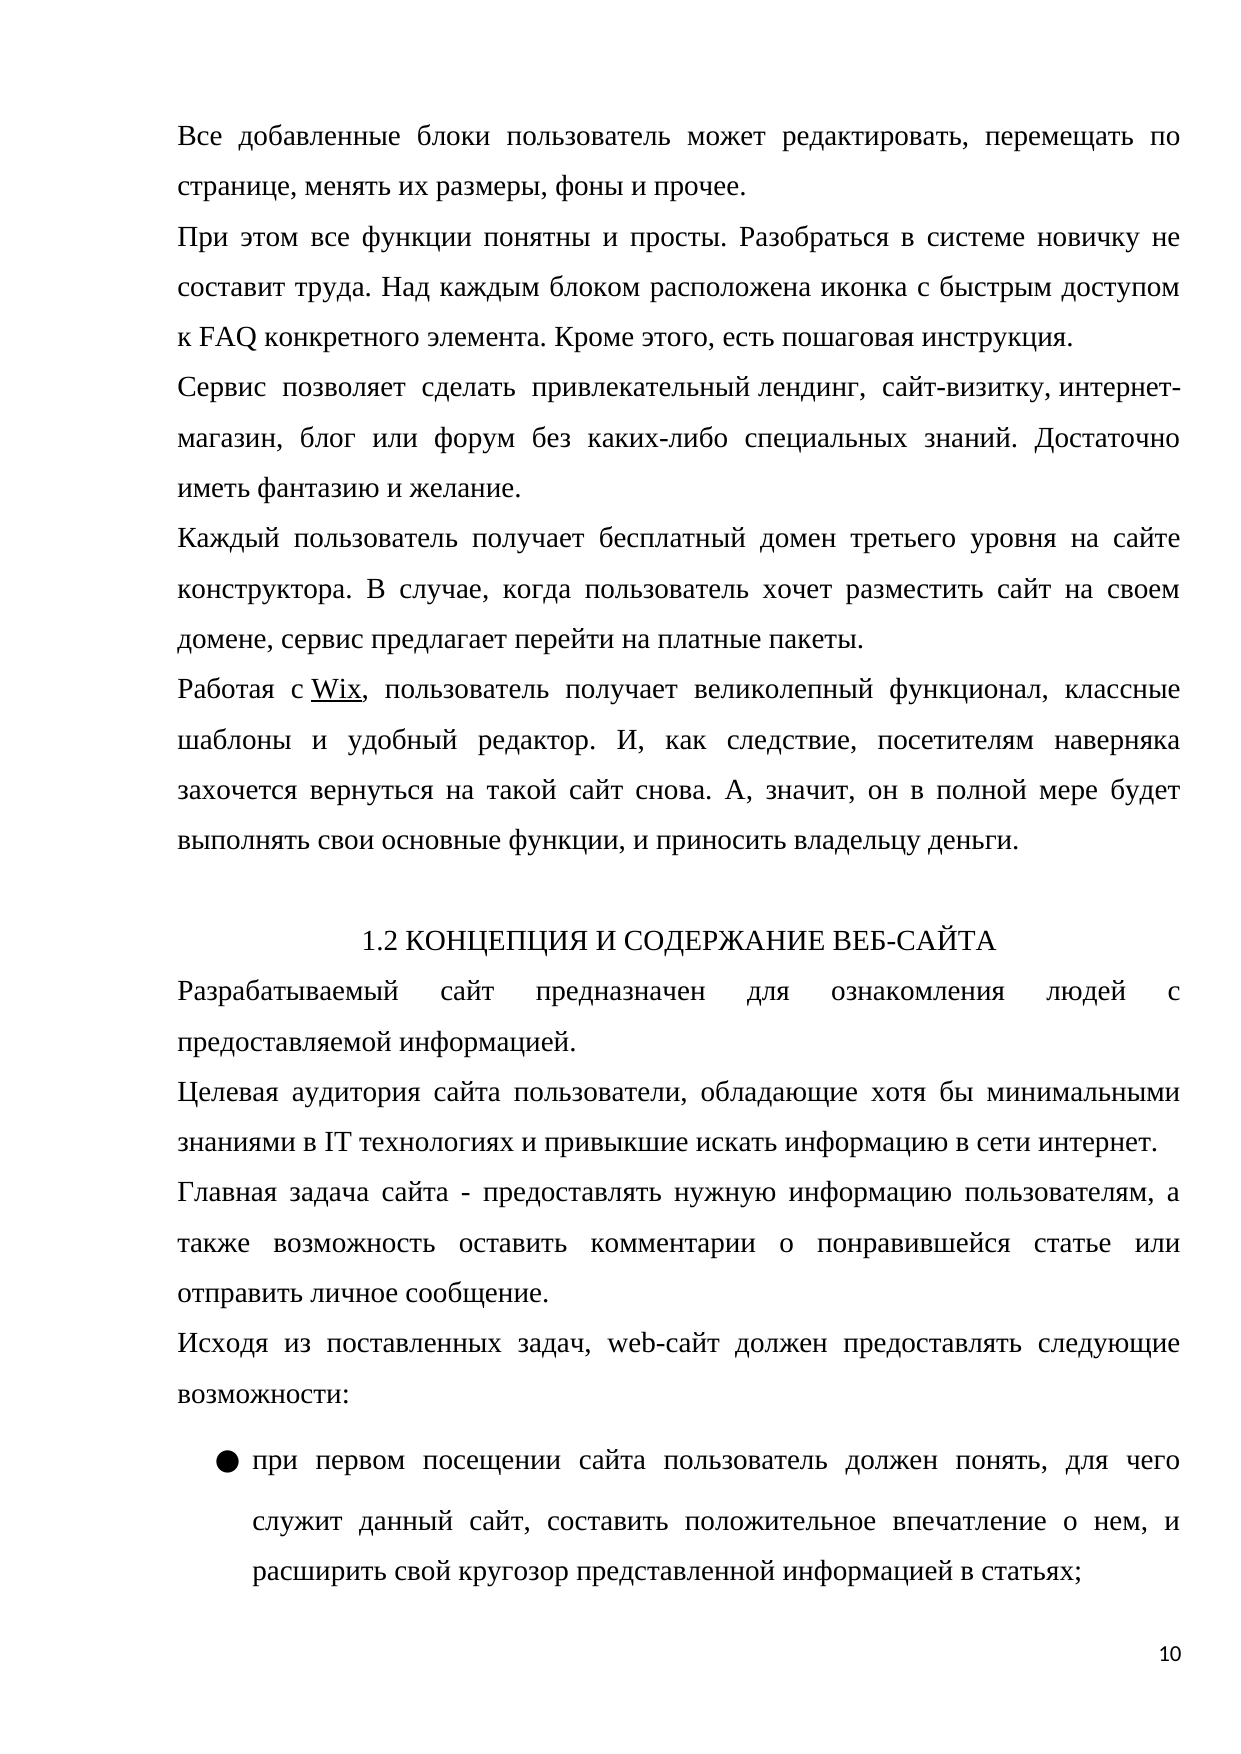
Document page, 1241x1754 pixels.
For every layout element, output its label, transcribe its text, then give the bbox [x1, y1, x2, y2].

text Сервис позволяет сделать привлекательный лендинг, сайт-визитку, интернет-магазин, блог или форум без каких-либо специальных знаний. Достаточно иметь фантазию и желание. [177, 369, 1181, 504]
text Разрабатываемый сайт предназначен для ознакомления людей с предоставляемой информацией. [177, 973, 1181, 1057]
text Каждый пользователь получает бесплатный домен третьего уровня на сайте конструктора. В случае, когда пользователь хочет разместить сайт на своем домене, сервис предлагает перейти на платные пакеты. [177, 521, 1181, 655]
text Все добавленные блоки пользователь может редактировать, перемещать по странице, менять их размеры, фоны и прочее. [177, 118, 1181, 202]
text Исходя из поставленных задач, web-сайт должен предоставлять следующие возможности: [177, 1326, 1181, 1409]
text Работая с Wix, пользователь получает великолепный функционал, классные шаблоны и удобный редактор. И, как следствие, посетителям наверняка захочется вернуться на такой сайт снова. А, значит, он в полной мере будет выполнять свои основные функции, и приносить владельцу деньги. [177, 671, 1181, 856]
list при первом посещении сайта пользователь должен понять, для чего служит данный сайт, составить положительное впечатление о нем, и расширить свой кругозор представленной информацией в статьях; [214, 1426, 1181, 1587]
text Целевая аудитория сайта пользователи, обладающие хотя бы минимальными знаниями в IT технологиях и привыкшие искать информацию в сети интернет. [177, 1074, 1181, 1158]
text При этом все функции понятны и просты. Разобраться в системе новичку не составит труда. Над каждым блоком расположена иконка с быстрым доступом к FAQ конкретного элемента. Кроме этого, есть пошаговая инструкция. [177, 219, 1181, 353]
subtitle 1.2 КОНЦЕПЦИЯ И СОДЕРЖАНИЕ ВЕБ-САЙТА [177, 923, 1181, 957]
text Главная задача сайта - предоставлять нужную информацию пользователям, а также возможность оставить комментарии о понравившейся статье или отправить личное сообщение. [177, 1174, 1181, 1309]
